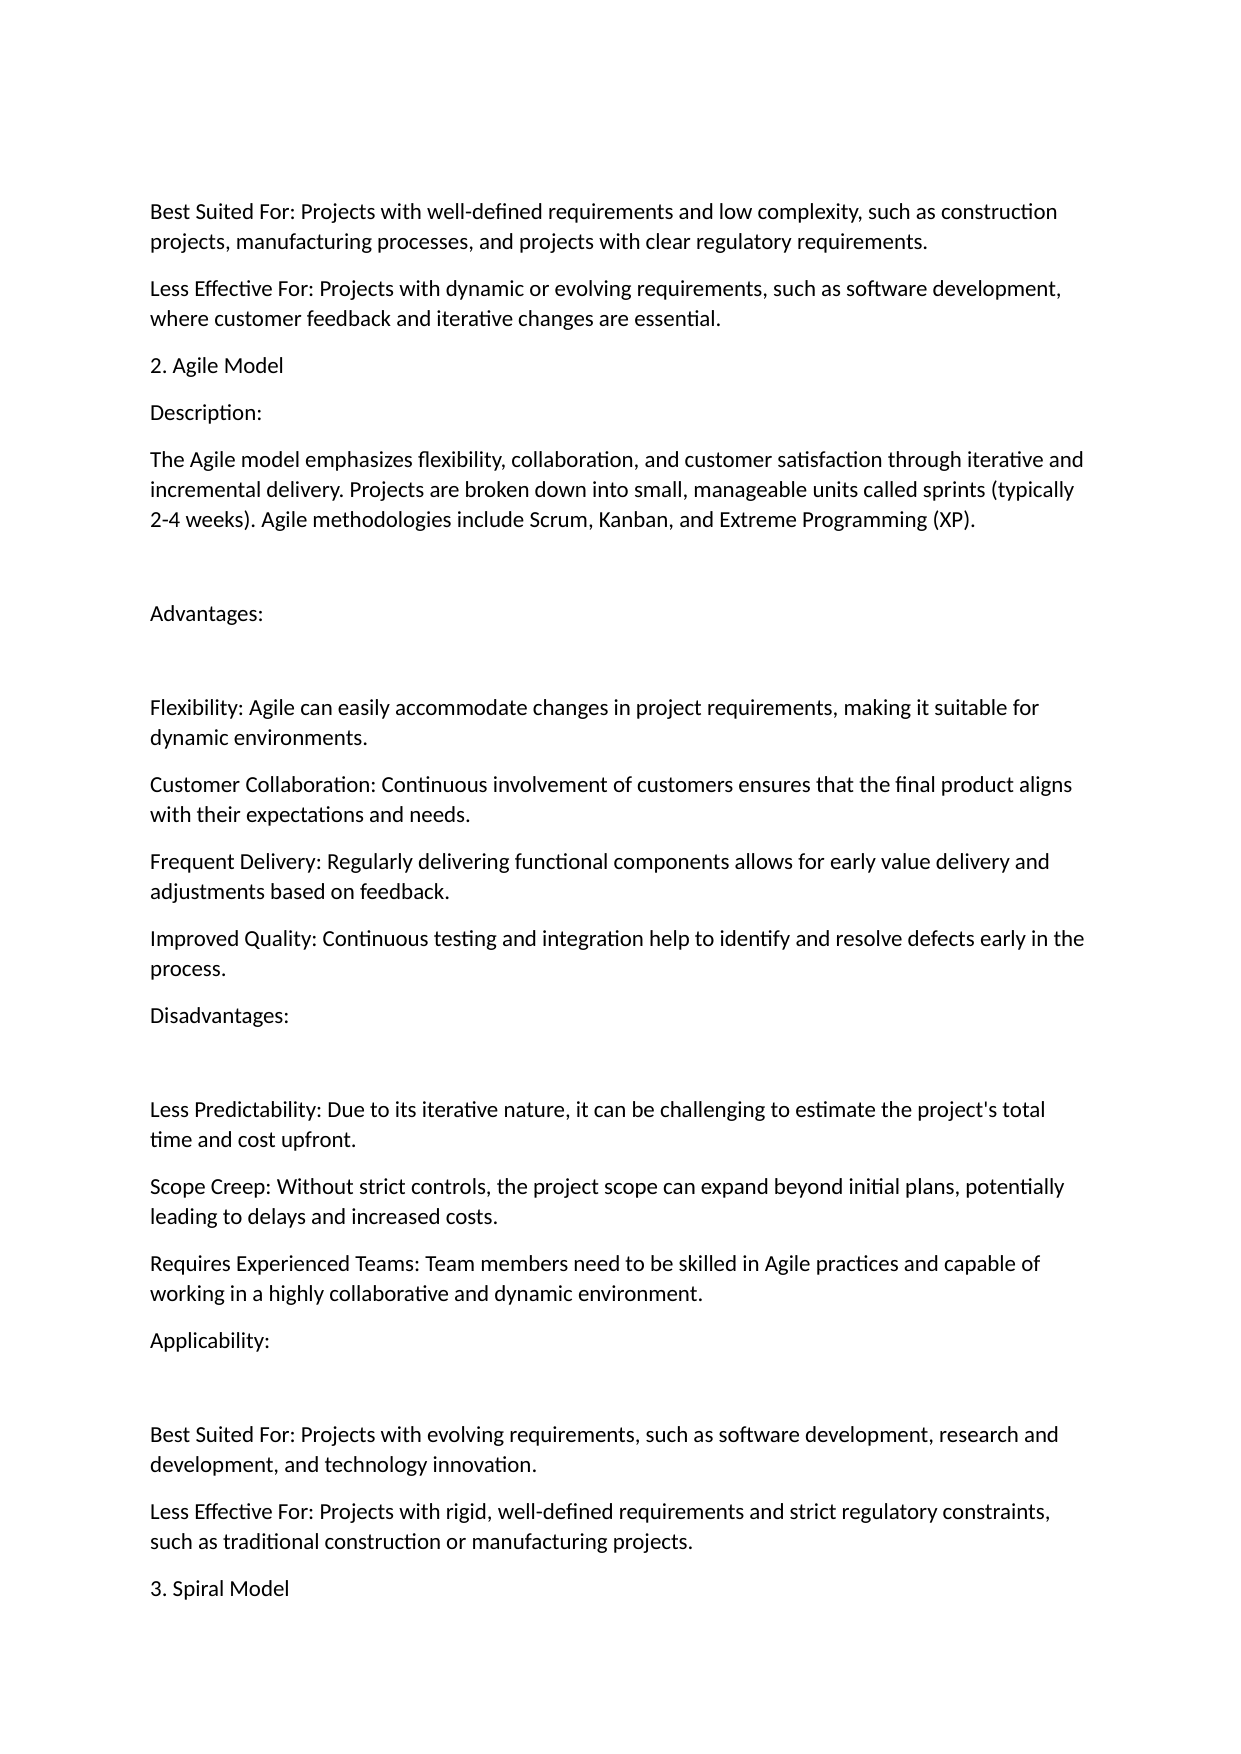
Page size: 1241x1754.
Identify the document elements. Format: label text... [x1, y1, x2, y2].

text Frequent Delivery: Regularly delivering functional components allows for early value delivery and adjustments based on feedback. [150, 847, 1090, 905]
text The Agile model emphasizes flexibility, collaboration, and customer satisfaction through iterative and incremental delivery. Projects are broken down into small, manageable units called sprints (typically 2-4 weeks). Agile methodologies include Scrum, Kanban, and Extreme Programming (XP). [150, 445, 1090, 533]
text Less Effective For: Projects with dynamic or evolving requirements, such as software development, where customer feedback and iterative changes are essential. [150, 274, 1090, 332]
text 2. Agile Model [150, 351, 1090, 379]
text Improved Quality: Continuous testing and integration help to identify and resolve defects early in the process. [150, 924, 1090, 982]
text Less Predictability: Due to its iterative nature, it can be challenging to estimate the project's total time and cost upfront. [150, 1095, 1090, 1153]
text Applicability: [150, 1326, 1090, 1354]
text Flexibility: Agile can easily accommodate changes in project requirements, making it suitable for dynamic environments. [150, 693, 1090, 751]
text Customer Collaboration: Continuous involvement of customers ensures that the final product aligns with their expectations and needs. [150, 770, 1090, 828]
text Best Suited For: Projects with evolving requirements, such as software development, research and development, and technology innovation. [150, 1420, 1090, 1478]
text Disadvantages: [150, 1001, 1090, 1029]
text Best Suited For: Projects with well-defined requirements and low complexity, such as construction projects, manufacturing processes, and projects with clear regulatory requirements. [150, 197, 1090, 255]
text Requires Experienced Teams: Team members need to be skilled in Agile practices and capable of working in a highly collaborative and dynamic environment. [150, 1249, 1090, 1307]
text Scope Creep: Without strict controls, the project scope can expand beyond initial plans, potentially leading to delays and increased costs. [150, 1172, 1090, 1230]
text Advantages: [150, 599, 1090, 627]
text 3. Spiral Model [150, 1574, 1090, 1602]
text Description: [150, 398, 1090, 426]
text Less Effective For: Projects with rigid, well-defined requirements and strict regulatory constraints, such as traditional construction or manufacturing projects. [150, 1497, 1090, 1555]
